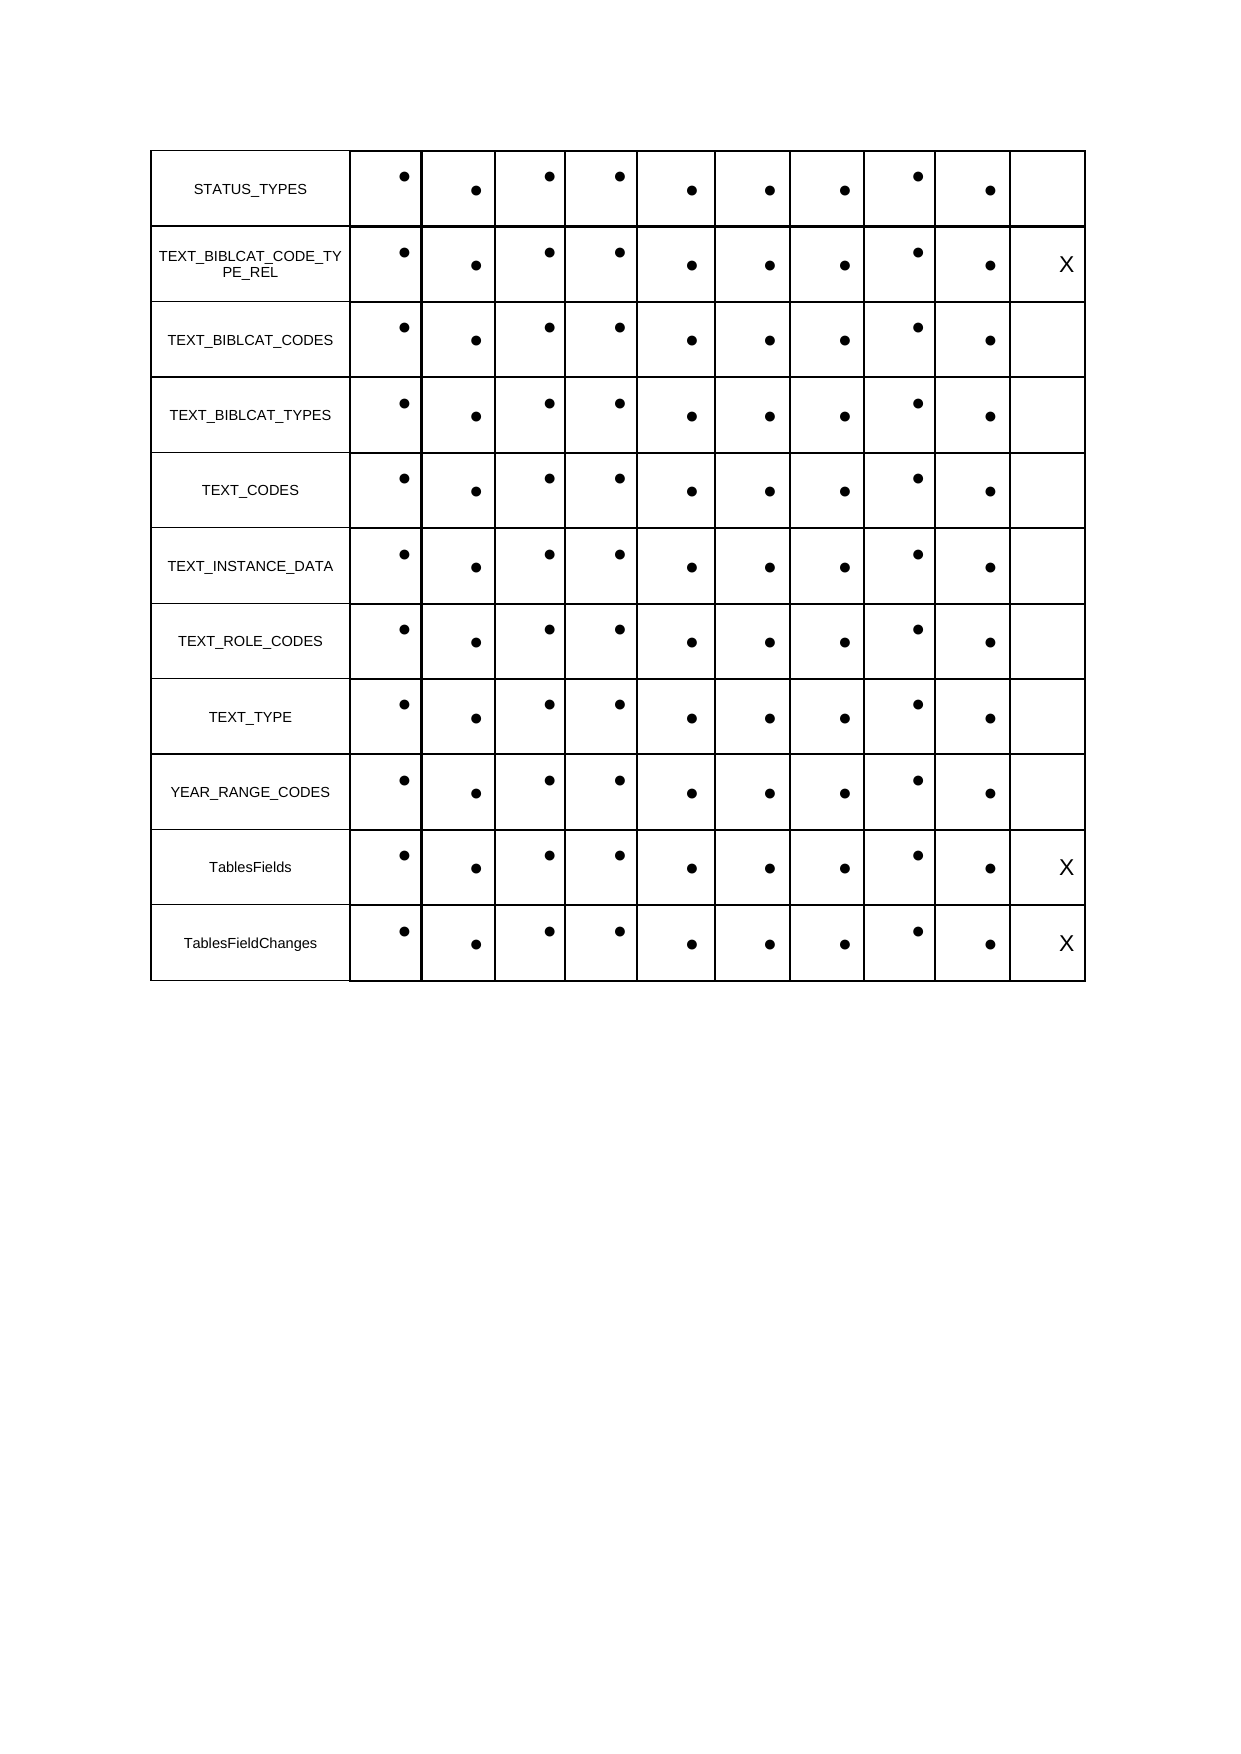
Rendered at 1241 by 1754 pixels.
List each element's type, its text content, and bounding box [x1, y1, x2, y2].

table_cell [566, 680, 636, 753]
table_cell [865, 755, 934, 829]
table_cell [496, 605, 564, 678]
table_cell [936, 831, 1009, 904]
table_cell [351, 228, 420, 301]
table_cell [865, 906, 934, 979]
table_cell [566, 906, 636, 979]
table_cell [936, 152, 1009, 225]
table_cell [936, 529, 1009, 602]
table_cell [351, 831, 420, 904]
table_cell [1011, 605, 1084, 678]
table_cell [1011, 303, 1084, 376]
table_cell [936, 454, 1009, 527]
table_cell [865, 529, 934, 602]
table_cell [791, 605, 863, 678]
table_cell [865, 228, 934, 301]
table_cell [566, 152, 636, 225]
table_cell [566, 605, 636, 678]
table_cell [716, 228, 789, 301]
table_cell [351, 605, 420, 678]
table_cell [351, 680, 420, 753]
table_cell [638, 303, 714, 376]
table_cell STATUS_TYPES [152, 151, 349, 225]
table_cell [351, 303, 420, 376]
table_cell [791, 378, 863, 452]
table_cell [791, 755, 863, 829]
table_cell [423, 228, 494, 301]
table_cell [865, 605, 934, 678]
table_cell [423, 454, 494, 527]
table_cell [351, 454, 420, 527]
table_cell [1011, 454, 1084, 527]
table_cell X [1011, 831, 1084, 904]
table_cell [936, 906, 1009, 979]
table_cell [865, 454, 934, 527]
table_cell [566, 529, 636, 602]
table_cell [566, 228, 636, 301]
table_cell [936, 605, 1009, 678]
table_cell TEXT_INSTANCE_DATA [152, 528, 349, 602]
table_cell [351, 906, 420, 979]
table_cell [1011, 529, 1084, 602]
table_cell [1011, 680, 1084, 753]
table_cell [865, 378, 934, 452]
table_cell [716, 454, 789, 527]
table_cell [351, 755, 420, 829]
table_cell [791, 303, 863, 376]
table_cell [865, 831, 934, 904]
table_cell [496, 152, 564, 225]
table_cell [638, 152, 714, 225]
table_cell [936, 378, 1009, 452]
table_cell TEXT_ROLE_CODES [152, 604, 349, 678]
table_cell [716, 529, 789, 602]
table_cell X [1011, 906, 1084, 979]
table_cell [638, 906, 714, 979]
table_cell [351, 378, 420, 452]
table_cell [496, 378, 564, 452]
table_cell [423, 831, 494, 904]
table_cell [423, 529, 494, 602]
table_cell [638, 454, 714, 527]
table_cell [791, 228, 863, 301]
table_cell [566, 454, 636, 527]
table_cell [638, 378, 714, 452]
table_cell TEXT_CODES [152, 453, 349, 527]
table_cell [791, 680, 863, 753]
table_cell [716, 152, 789, 225]
table_cell [1011, 378, 1084, 452]
table_cell [423, 680, 494, 753]
table_cell [791, 831, 863, 904]
table_cell [716, 831, 789, 904]
table_cell [936, 228, 1009, 301]
table_cell TEXT_BIBLCAT_TYPES [152, 378, 349, 452]
table_cell [496, 831, 564, 904]
table_cell YEAR_RANGE_CODES [152, 755, 349, 829]
table_cell [423, 303, 494, 376]
table_cell [791, 152, 863, 225]
table_cell [1011, 755, 1084, 829]
table_cell TablesFieldChanges [152, 905, 349, 979]
table_cell X [1011, 228, 1084, 301]
table_cell [423, 755, 494, 829]
table_cell [566, 378, 636, 452]
table_cell [716, 303, 789, 376]
table_cell [791, 454, 863, 527]
table_cell [791, 529, 863, 602]
table_cell [566, 755, 636, 829]
table_cell TEXT_BIBLCAT_CODES [152, 302, 349, 376]
table_cell [716, 680, 789, 753]
table_cell [865, 152, 934, 225]
table_cell [423, 378, 494, 452]
table_cell [351, 529, 420, 602]
table_cell [638, 755, 714, 829]
table_cell TEXT_BIBLCAT_CODE_TYPE_REL [152, 227, 349, 301]
table_cell [1011, 152, 1084, 225]
table_cell [351, 152, 420, 225]
table_cell [936, 680, 1009, 753]
table_cell [423, 605, 494, 678]
table_cell [638, 680, 714, 753]
table_cell [638, 605, 714, 678]
table_cell [566, 831, 636, 904]
table_cell [423, 152, 494, 225]
table_cell [566, 303, 636, 376]
table_cell [865, 680, 934, 753]
table_cell [716, 605, 789, 678]
table_cell [936, 303, 1009, 376]
table_cell [791, 906, 863, 979]
table_cell [716, 755, 789, 829]
table_cell [496, 454, 564, 527]
table_cell [496, 529, 564, 602]
table_cell [496, 303, 564, 376]
table_cell [936, 755, 1009, 829]
table_cell [638, 529, 714, 602]
table_cell [496, 755, 564, 829]
table_cell [638, 228, 714, 301]
table_cell [423, 906, 494, 979]
table_cell TEXT_TYPE [152, 679, 349, 753]
table_cell [638, 831, 714, 904]
table_cell [716, 378, 789, 452]
table_cell [496, 228, 564, 301]
table_cell [496, 680, 564, 753]
table_cell [865, 303, 934, 376]
table_cell [716, 906, 789, 979]
table_cell TablesFields [152, 830, 349, 904]
table_cell [496, 906, 564, 979]
